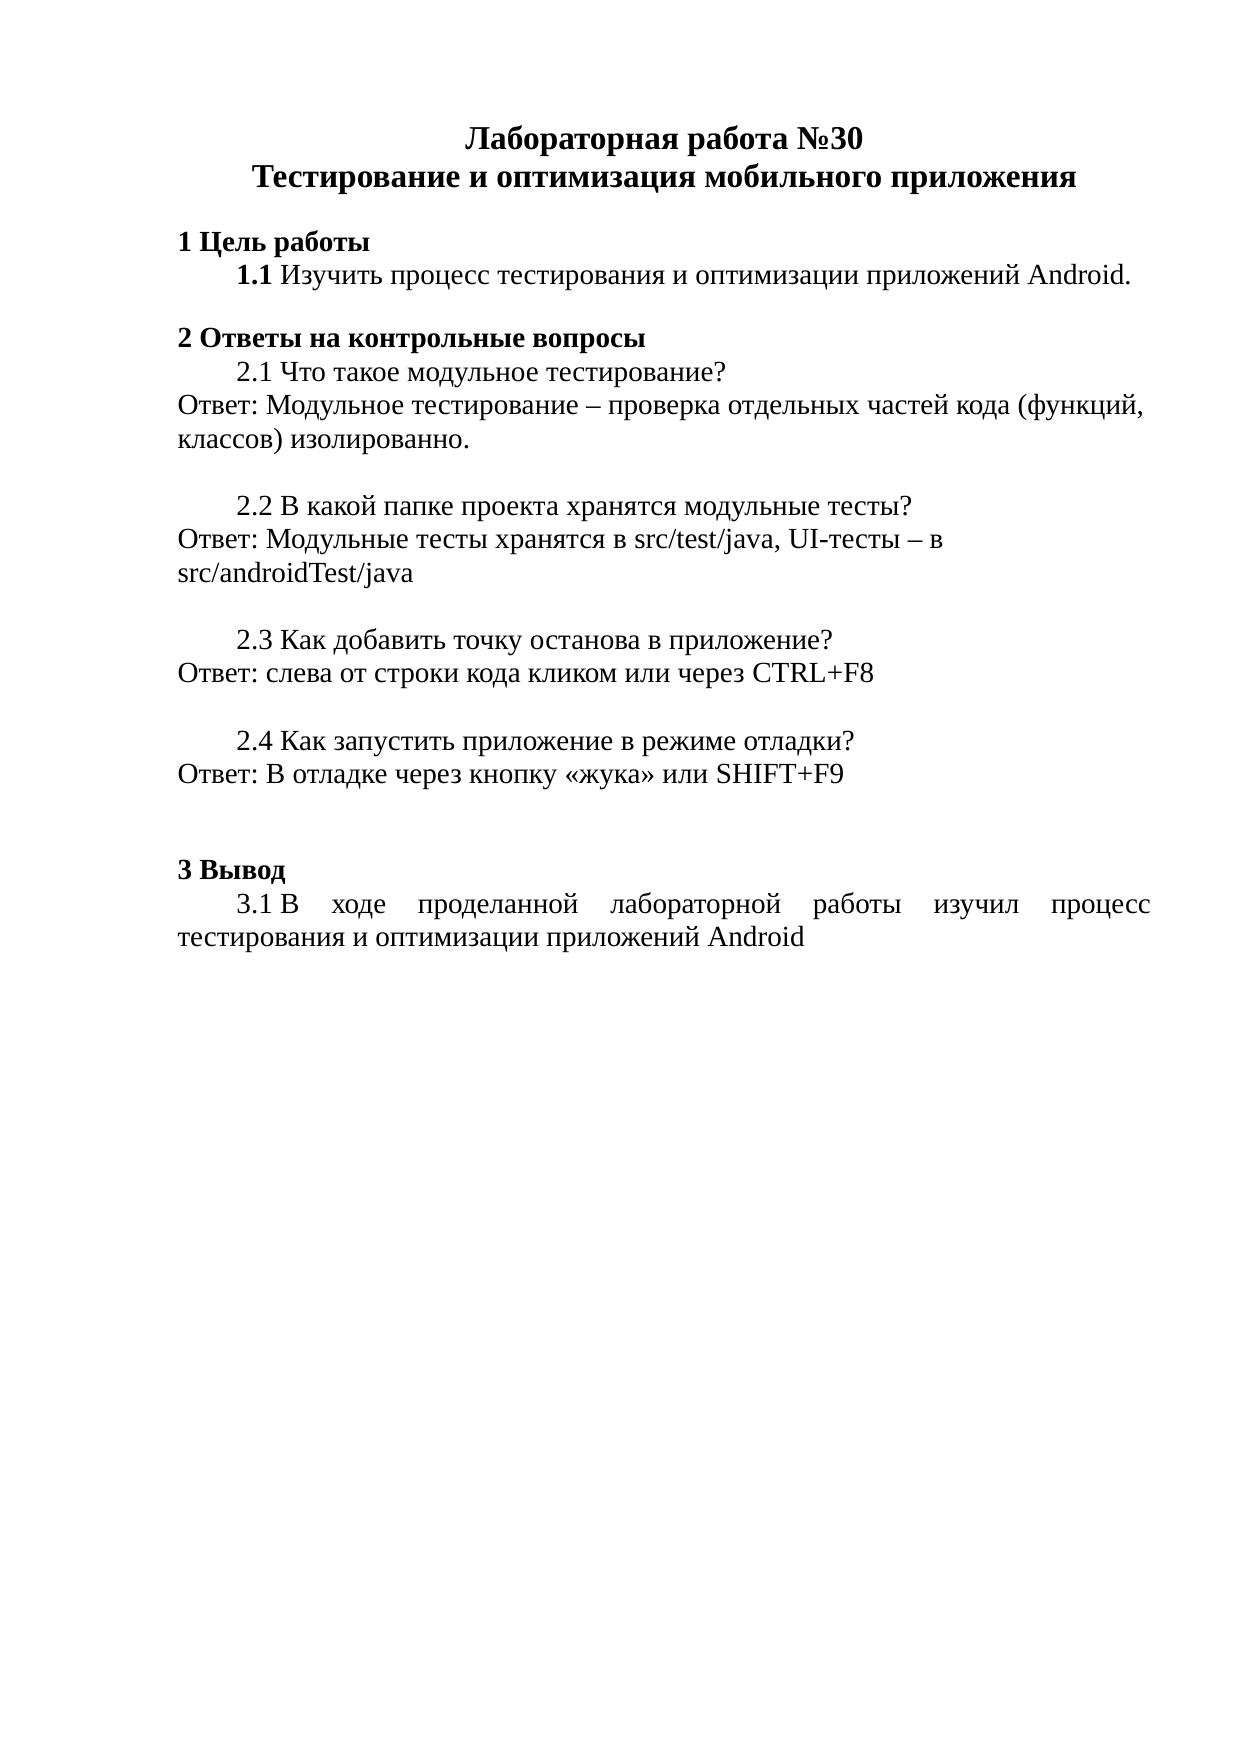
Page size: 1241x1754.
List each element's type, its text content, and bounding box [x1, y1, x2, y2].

text Ответ: В отладке через кнопку «жука» или SHIFT+F9 [177, 756, 1152, 790]
text Ответ: слева от строки кода кликом или через CTRL+F8 [177, 656, 1152, 689]
list В ходе проделанной лабораторной работы изучил процесс тестирования и оптимизации приложений Android [177, 886, 1152, 953]
list Как добавить точку останова в приложение? [177, 622, 1152, 656]
subtitle Лабораторная работа №30 Тестирование и оптимизация мобильного приложения [177, 118, 1152, 195]
list Что такое модульное тестирование? [177, 354, 1152, 387]
text Ответ: Модульные тесты хранятся в src/test/java, UI-тесты – в src/androidTest/java [177, 521, 1152, 588]
list Цель работы [177, 224, 1152, 257]
text Ответ: Модульное тестирование – проверка отдельных частей кода (функций, классов) изолированно. [177, 387, 1152, 454]
list Ответы на контрольные вопросы [177, 320, 1152, 354]
list В какой папке проекта хранятся модульные тесты? [177, 488, 1152, 521]
list Как запустить приложение в режиме отладки? [177, 723, 1152, 756]
list Вывод [177, 852, 1152, 886]
list Изучить процесс тестирования и оптимизации приложений Android. [177, 257, 1152, 291]
